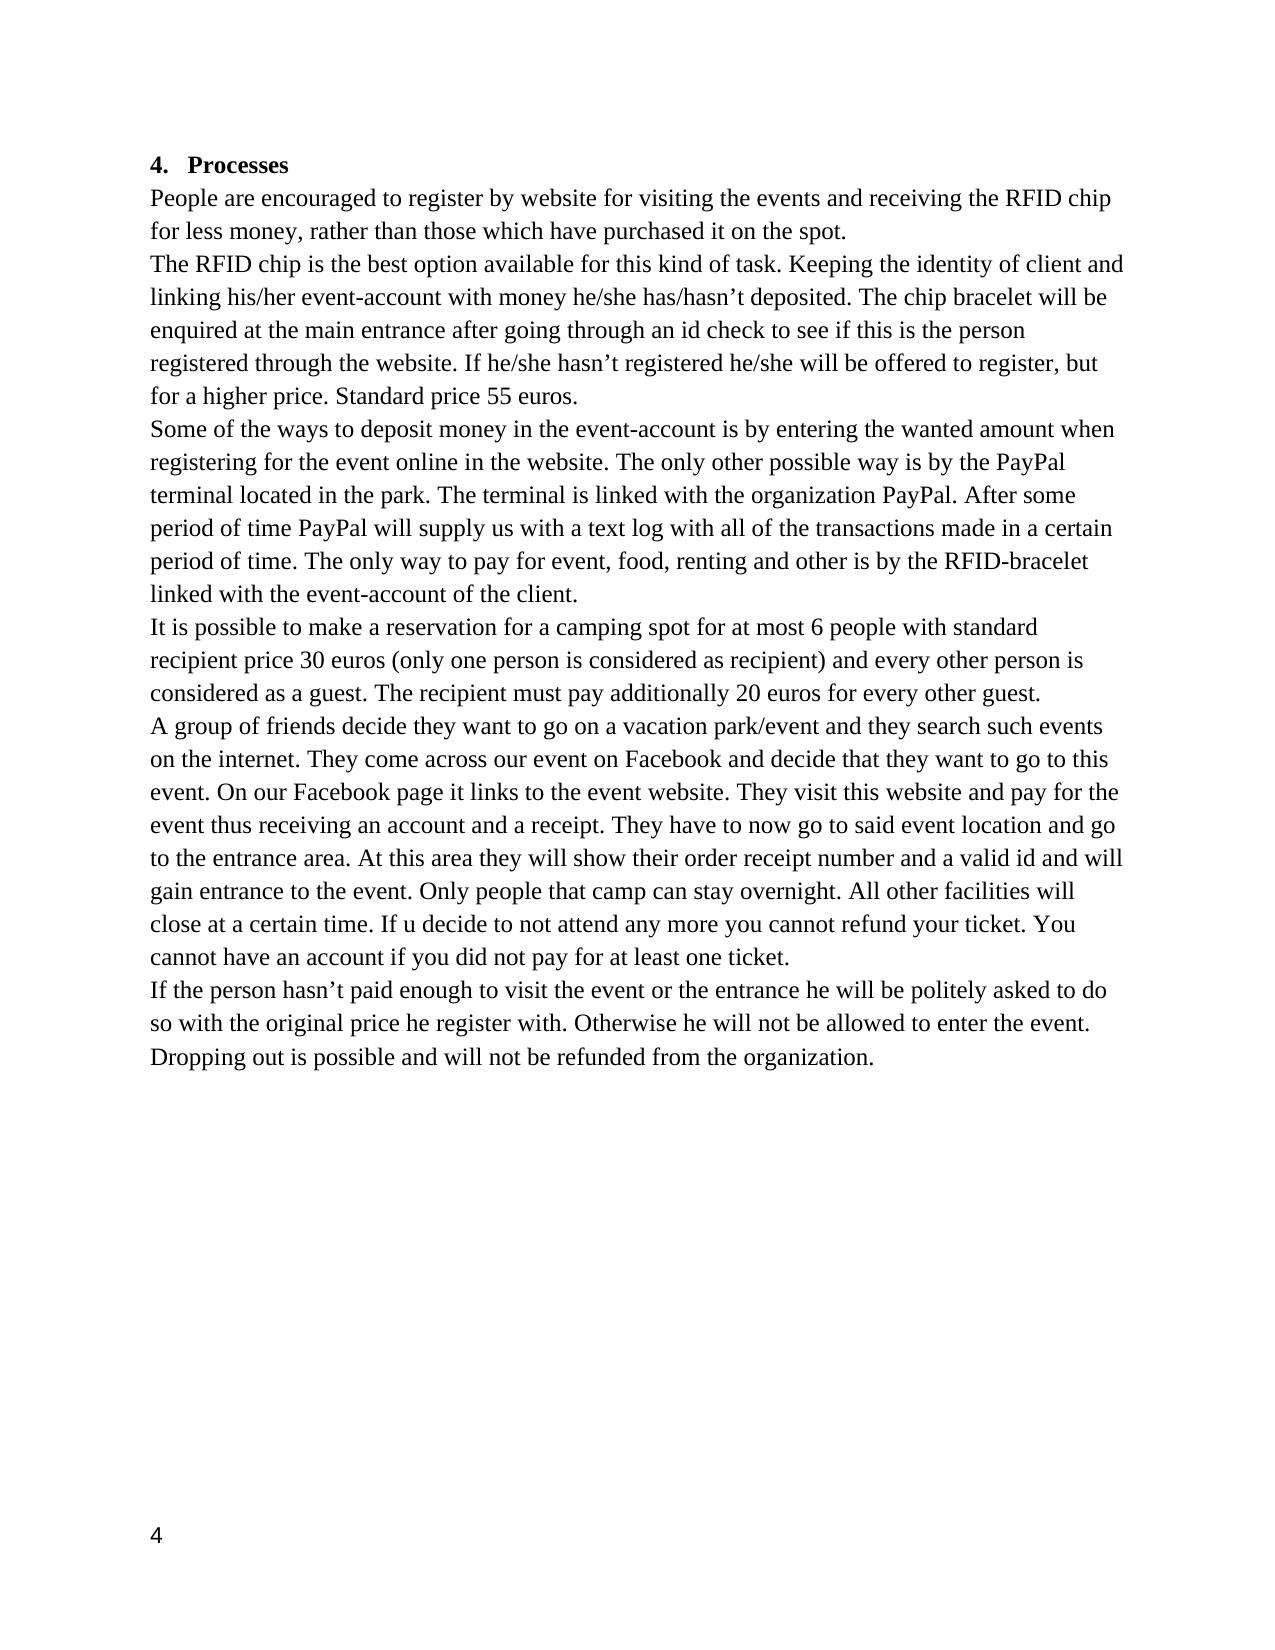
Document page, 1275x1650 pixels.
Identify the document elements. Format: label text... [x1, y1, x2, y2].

text A group of friends decide they want to go on a vacation park/event and they search such events on the internet. They come across our event on Facebook and decide that they want to go to this event. On our Facebook page it links to the event website. They visit this website and pay for the event thus receiving an account and a receipt. They have to now go to said event location and go to the entrance area. At this area they will show their order receipt number and a valid id and will gain entrance to the event. Only people that camp can stay overnight. All other facilities will close at a certain time. If u decide to not attend any more you cannot refund your ticket. You cannot have an account if you did not pay for at least one ticket. [150, 711, 1125, 971]
text It is possible to make a reservation for a camping spot for at most 6 people with standard recipient price 30 euros (only one person is considered as recipient) and every other person is considered as a guest. The recipient must pay additionally 20 euros for every other guest. [150, 612, 1125, 707]
text Dropping out is possible and will not be refunded from the organization. [150, 1042, 1125, 1070]
text People are encouraged to register by website for visiting the events and receiving the RFID chip for less money, rather than those which have purchased it on the spot. [150, 183, 1125, 245]
text The RFID chip is the best option available for this kind of task. Keeping the identity of client and linking his/her event-account with money he/she has/hasn’t deposited. The chip bracelet will be enquired at the main entrance after going through an id check to see if this is the person registered through the website. If he/she hasn’t registered he/she will be offered to register, but for a higher price. Standard price 55 euros. [150, 249, 1125, 410]
list Processes [150, 150, 1125, 179]
text Some of the ways to deposit money in the event-account is by entering the wanted amount when registering for the event online in the website. The only other possible way is by the PayPal terminal located in the park. The terminal is linked with the organization PayPal. After some period of time PayPal will supply us with a text log with all of the transactions made in a certain period of time. The only way to pay for event, food, renting and other is by the RFID-bracelet linked with the event-account of the client. [150, 414, 1125, 608]
text If the person hasn’t paid enough to visit the event or the entrance he will be politely asked to do so with the original price he register with. Otherwise he will not be allowed to enter the event. [150, 976, 1125, 1037]
